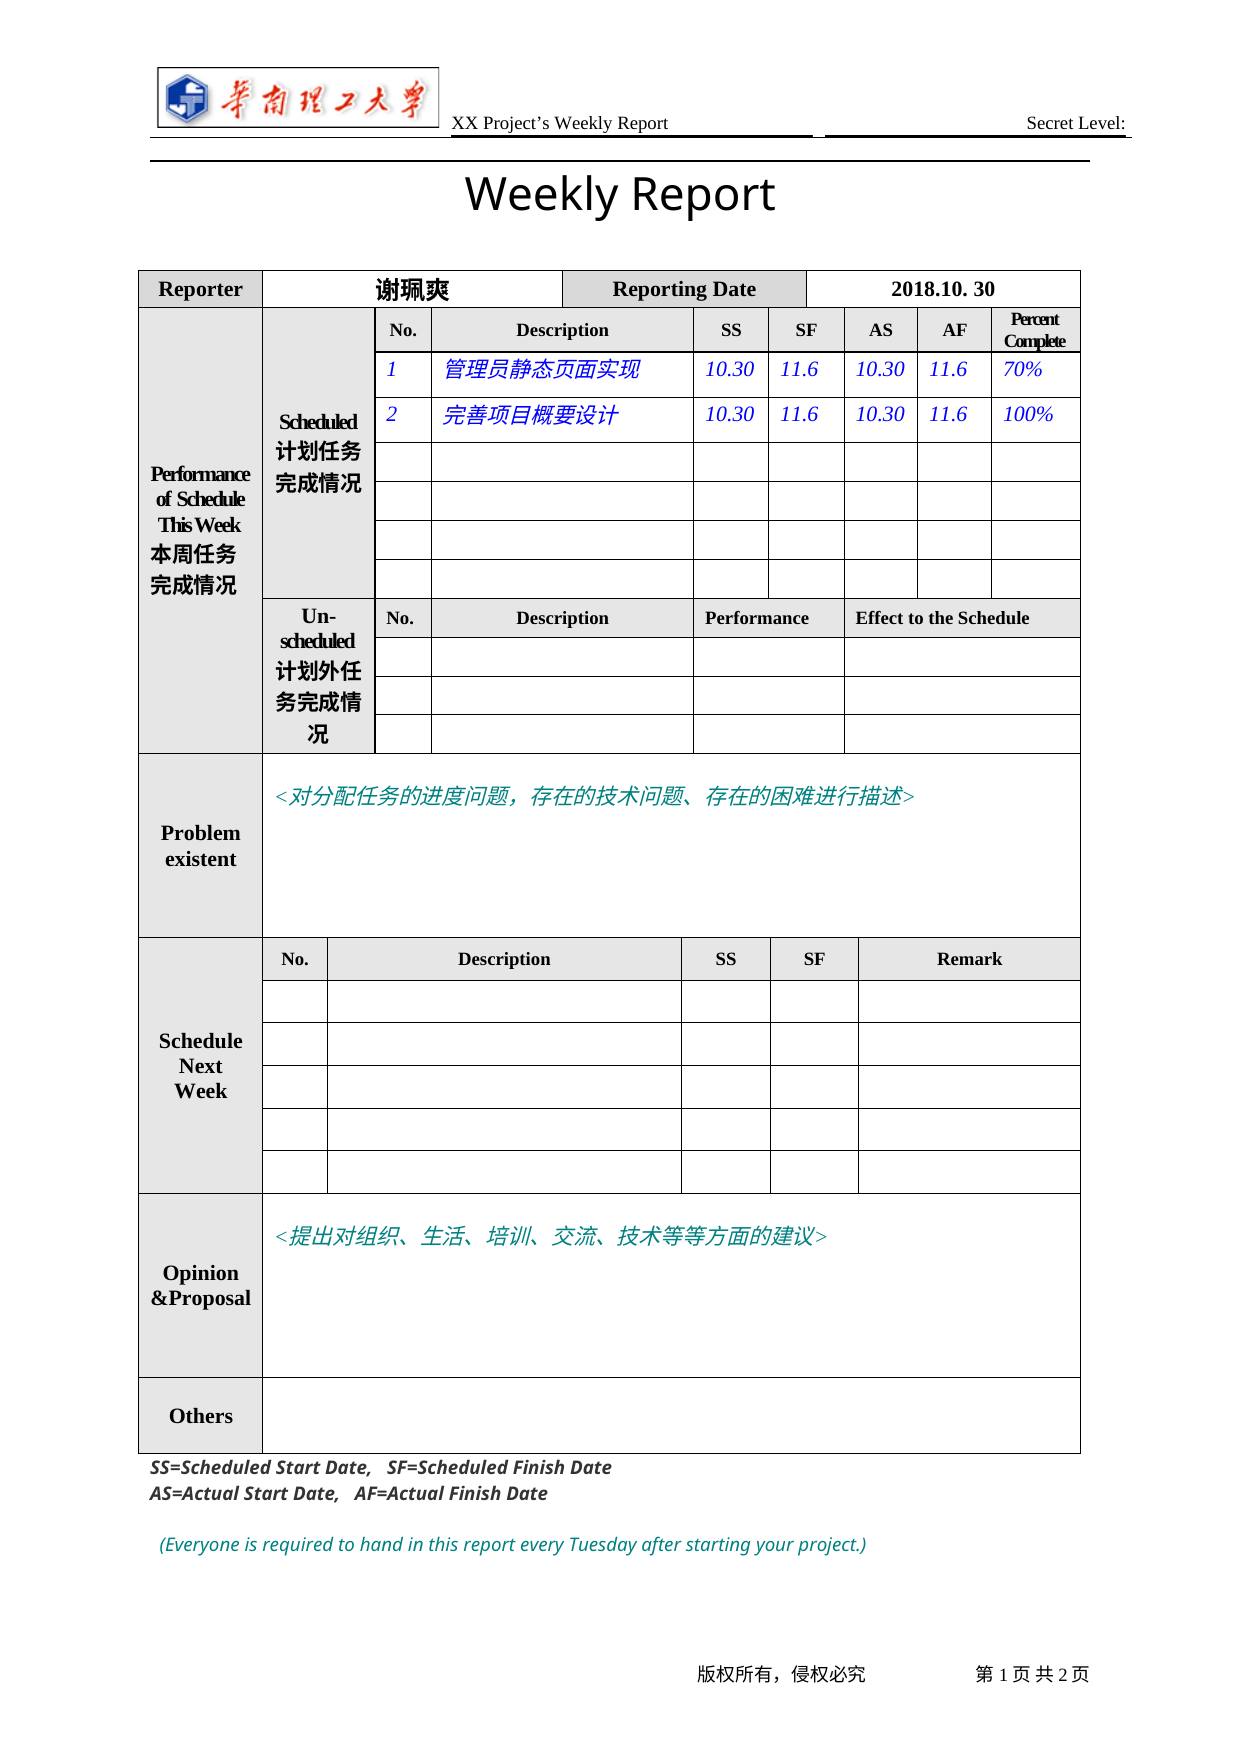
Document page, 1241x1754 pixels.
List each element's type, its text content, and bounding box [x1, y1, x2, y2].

table_cell [771, 981, 858, 1022]
table_cell [376, 677, 431, 714]
table_cell No. [376, 599, 431, 637]
table_cell 70% [992, 353, 1080, 397]
table_cell No. [263, 938, 327, 980]
table_cell [263, 1151, 327, 1193]
table_cell [263, 981, 327, 1022]
table_cell 10.30 [845, 353, 917, 397]
table_cell [376, 638, 431, 676]
table_cell Performance of Schedule This Week 本周任务完成情况 [139, 308, 262, 753]
table_cell [432, 482, 693, 520]
table_cell [694, 482, 768, 520]
table_cell [845, 443, 917, 481]
table_cell Schedule Next Week [139, 938, 262, 1193]
table_cell [263, 1023, 327, 1065]
table_cell [432, 560, 693, 598]
table_cell [328, 1109, 681, 1150]
table_cell [859, 1151, 1080, 1193]
table_cell 管理员静态页面实现 [432, 353, 693, 397]
table_cell Scheduled 计划任务完成情况 [263, 308, 374, 598]
table_cell [432, 521, 693, 559]
table_cell [682, 1109, 770, 1150]
table_cell [376, 521, 431, 559]
table_cell [328, 1023, 681, 1065]
table_cell [432, 638, 693, 676]
text SS=Scheduled Start Date, SF=Scheduled Finish Date [150, 1454, 1090, 1480]
table_cell Problem existent [139, 754, 262, 937]
table_cell SS [682, 938, 770, 980]
table_cell [328, 1066, 681, 1107]
table_cell 11.6 [918, 398, 991, 442]
table_cell 11.6 [918, 353, 991, 397]
table_cell [432, 677, 693, 714]
table_cell [992, 482, 1080, 520]
table_cell 2 [376, 398, 431, 442]
table_cell <提出对组织、生活、培训、交流、技术等等方面的建议> [263, 1194, 1080, 1377]
table_cell 10.30 [694, 353, 768, 397]
table_cell 10.30 [845, 398, 917, 442]
table_cell Percent Complete [992, 308, 1080, 351]
table_cell [263, 1378, 1080, 1453]
table_cell SF [769, 308, 844, 351]
table_cell [992, 521, 1080, 559]
table_cell [694, 638, 844, 676]
table_cell Remark [859, 938, 1080, 980]
table_cell [769, 521, 844, 559]
table_cell [694, 521, 768, 559]
table_cell [771, 1109, 858, 1150]
table_cell [376, 560, 431, 598]
table_cell [682, 1023, 770, 1065]
picture [156, 67, 440, 128]
table_cell 11.6 [769, 398, 844, 442]
table_cell Opinion &Proposal [139, 1194, 262, 1377]
table_cell [263, 1109, 327, 1150]
table_cell [845, 521, 917, 559]
table_cell [859, 1066, 1080, 1107]
table_cell SS [694, 308, 768, 351]
table_header 2018.10. 30 [807, 271, 1080, 307]
table_cell Description [432, 308, 693, 351]
table_cell 1 [376, 353, 431, 397]
table_cell [328, 1151, 681, 1193]
table_cell [918, 482, 991, 520]
table_cell [682, 981, 770, 1022]
table_cell [432, 715, 693, 753]
table_cell [769, 560, 844, 598]
table_cell 完善项目概要设计 [432, 398, 693, 442]
table_cell [263, 1066, 327, 1107]
table_cell [859, 1023, 1080, 1065]
text AS=Actual Start Date, AF=Actual Finish Date [150, 1480, 1090, 1505]
table_cell [694, 443, 768, 481]
table_cell No. [376, 308, 431, 351]
text Weekly Report [150, 162, 1090, 224]
table_cell Description [432, 599, 693, 637]
table_cell Performance [694, 599, 844, 637]
table_cell 11.6 [769, 353, 844, 397]
table_cell [328, 981, 681, 1022]
text (Everyone is required to hand in this report every Tuesday after starting your project.) [150, 1531, 1090, 1556]
table_cell [376, 482, 431, 520]
table_cell [682, 1151, 770, 1193]
table_cell [918, 560, 991, 598]
table_cell Un- scheduled计划外任务完成情况 [263, 599, 374, 753]
table_cell [432, 443, 693, 481]
table_cell [859, 1109, 1080, 1150]
table_cell 10.30 [694, 398, 768, 442]
table_cell [376, 443, 431, 481]
table_header Reporter [139, 271, 262, 307]
table_cell [918, 443, 991, 481]
table_cell AF [918, 308, 991, 351]
table_cell [845, 482, 917, 520]
table_cell [694, 560, 768, 598]
table_cell [845, 677, 1080, 714]
table_cell Effect to the Schedule [845, 599, 1080, 637]
table_cell [845, 560, 917, 598]
table_cell AS [845, 308, 917, 351]
table_cell [771, 1066, 858, 1107]
table_cell [376, 715, 431, 753]
table_cell 100% [992, 398, 1080, 442]
table_cell [771, 1023, 858, 1065]
table_cell SF [771, 938, 858, 980]
table_cell [918, 521, 991, 559]
table_header 谢珮爽 [263, 271, 562, 307]
table_cell [845, 638, 1080, 676]
table_cell Description [328, 938, 681, 980]
table_cell [771, 1151, 858, 1193]
table_header Reporting Date [563, 271, 806, 307]
table_cell [769, 443, 844, 481]
table_cell [694, 715, 844, 753]
table_cell [859, 981, 1080, 1022]
table_cell [769, 482, 844, 520]
table_cell [992, 560, 1080, 598]
table_cell Others [139, 1378, 262, 1453]
table_cell [845, 715, 1080, 753]
table_cell [992, 443, 1080, 481]
table_cell [694, 677, 844, 714]
table_cell [682, 1066, 770, 1107]
table_cell <对分配任务的进度问题，存在的技术问题、存在的困难进行描述> [263, 754, 1080, 937]
